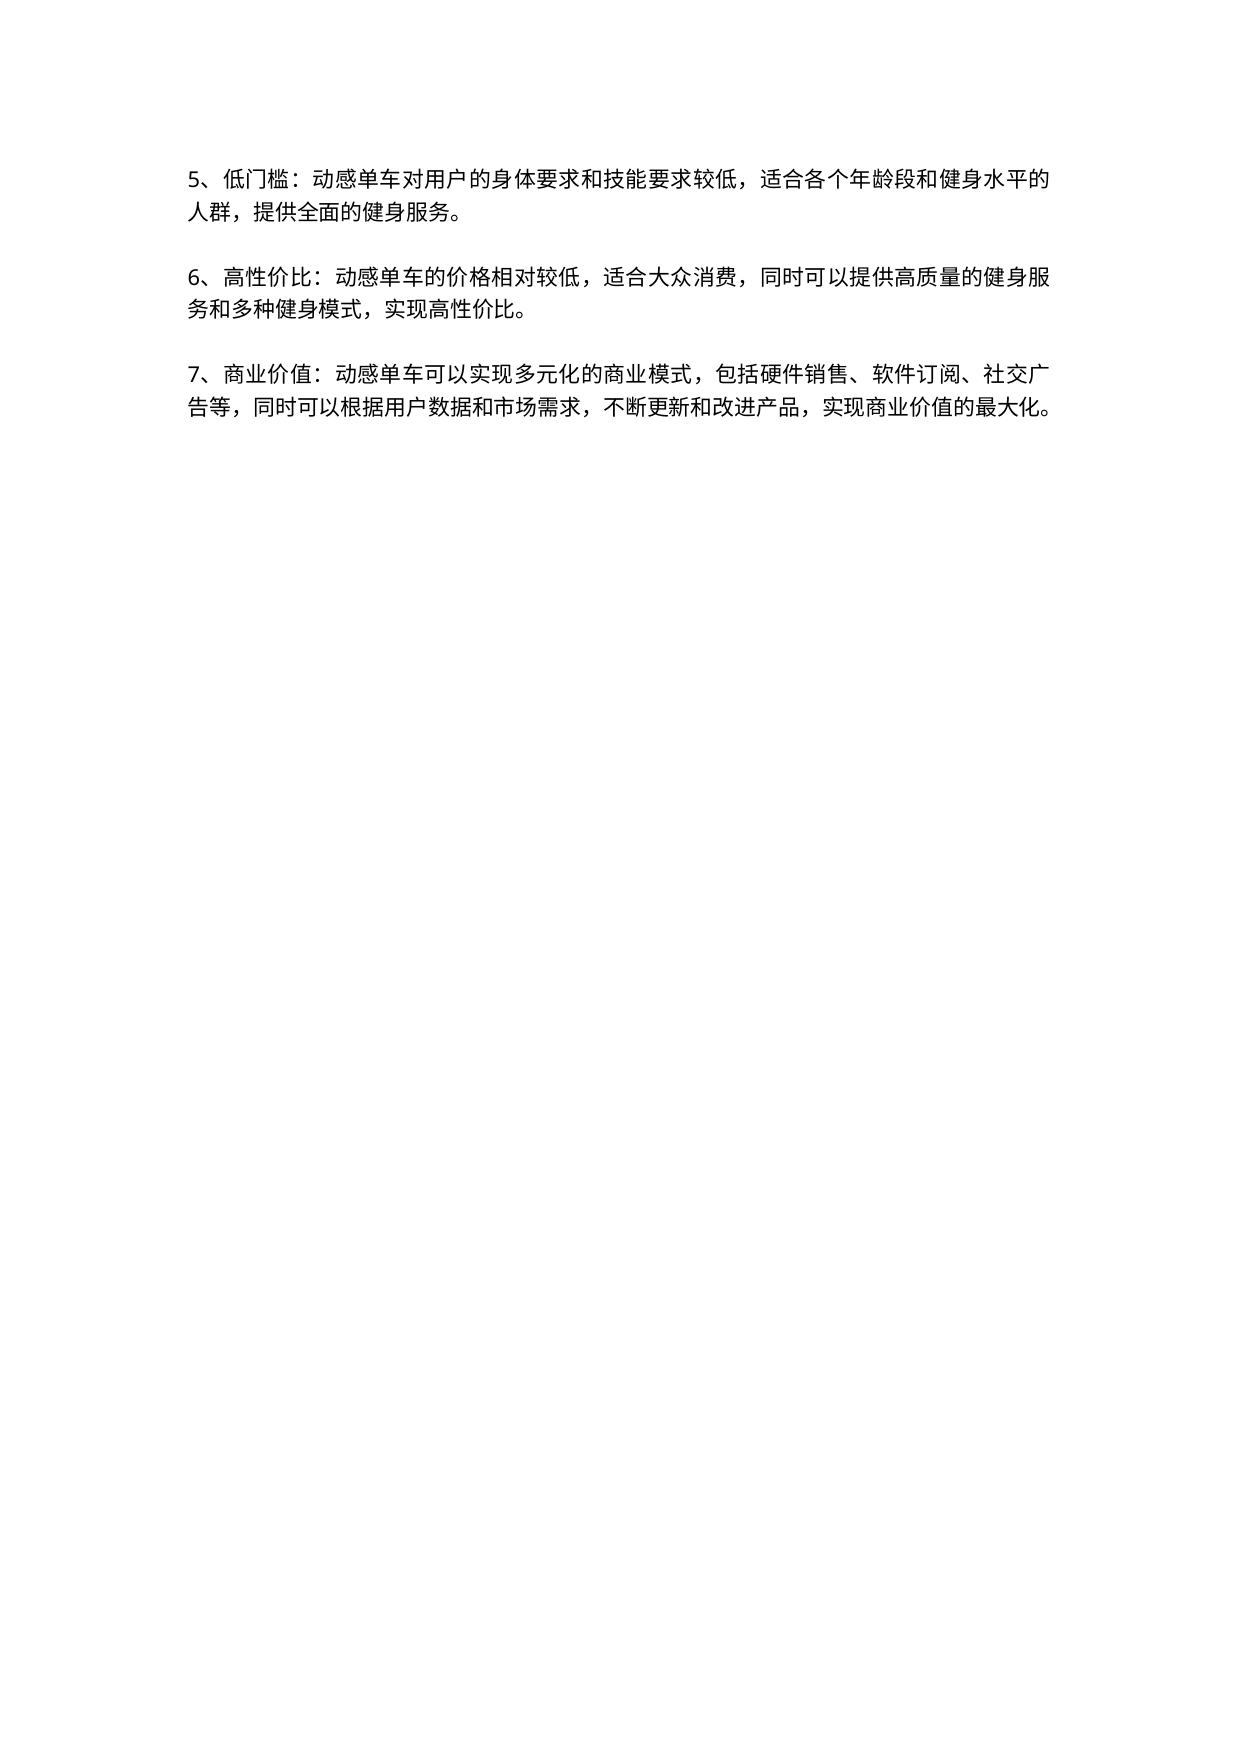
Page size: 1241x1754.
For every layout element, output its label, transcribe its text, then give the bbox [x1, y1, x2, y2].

text 5、低门槛：动感单车对用户的身体要求和技能要求较低，适合各个年龄段和健身水平的人群，提供全面的健身服务。 [187, 162, 1053, 227]
text 6、高性价比：动感单车的价格相对较低，适合大众消费，同时可以提供高质量的健身服务和多种健身模式，实现高性价比。 [187, 259, 1053, 324]
text 7、商业价值：动感单车可以实现多元化的商业模式，包括硬件销售、软件订阅、社交广告等，同时可以根据用户数据和市场需求，不断更新和改进产品，实现商业价值的最大化。 [187, 357, 1053, 422]
